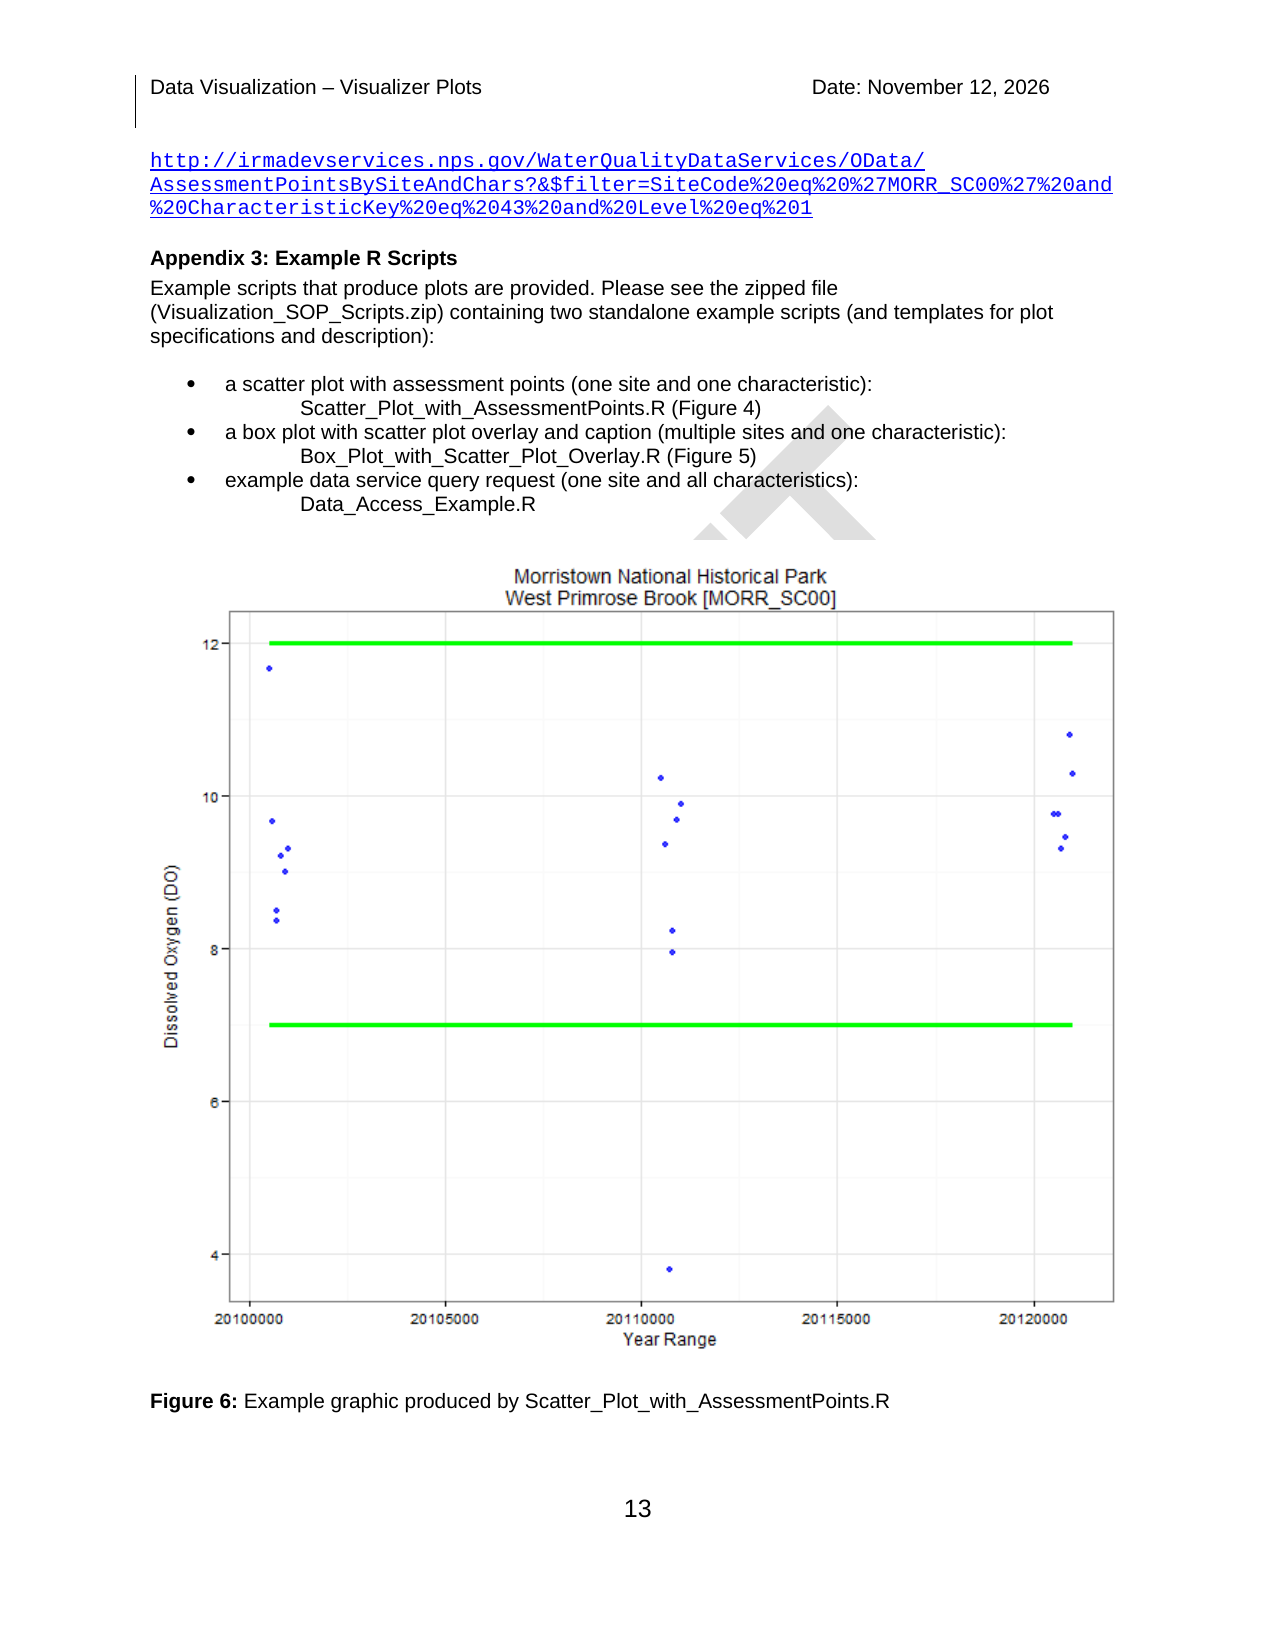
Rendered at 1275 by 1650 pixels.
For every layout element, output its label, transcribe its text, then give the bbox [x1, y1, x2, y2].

text Figure 6: Example graphic produced by Scatter_Plot_with_AssessmentPoints.R [150, 1389, 1125, 1413]
list example data service query request (one site and all characteristics): [187, 468, 1125, 492]
text Scatter_Plot_with_AssessmentPoints.R (Figure 4) [225, 396, 1125, 420]
picture [150, 540, 1125, 1366]
text Appendix 3: Example R Scripts [150, 246, 1125, 270]
list a scatter plot with assessment points (one site and one characteristic): [187, 372, 1125, 396]
text Box_Plot_with_Scatter_Plot_Overlay.R (Figure 5) [225, 444, 1125, 468]
text Data_Access_Example.R [225, 492, 1125, 516]
text http://irmadevservices.nps.gov/WaterQualityDataServices/OData/AssessmentPointsBySiteAndChars?&$filter=SiteCode%20eq%20%27MORR_SC00%27%20and%20CharacteristicKey%20eq%2043%20and%20Level%20eq%201 [150, 150, 1125, 221]
text Example scripts that produce plots are provided. Please see the zipped file (Visualization_SOP_Scripts.zip) containing two standalone example scripts (and templates for plot specifications and description): [150, 276, 1125, 348]
list a box plot with scatter plot overlay and caption (multiple sites and one characteristic): [187, 420, 1125, 444]
